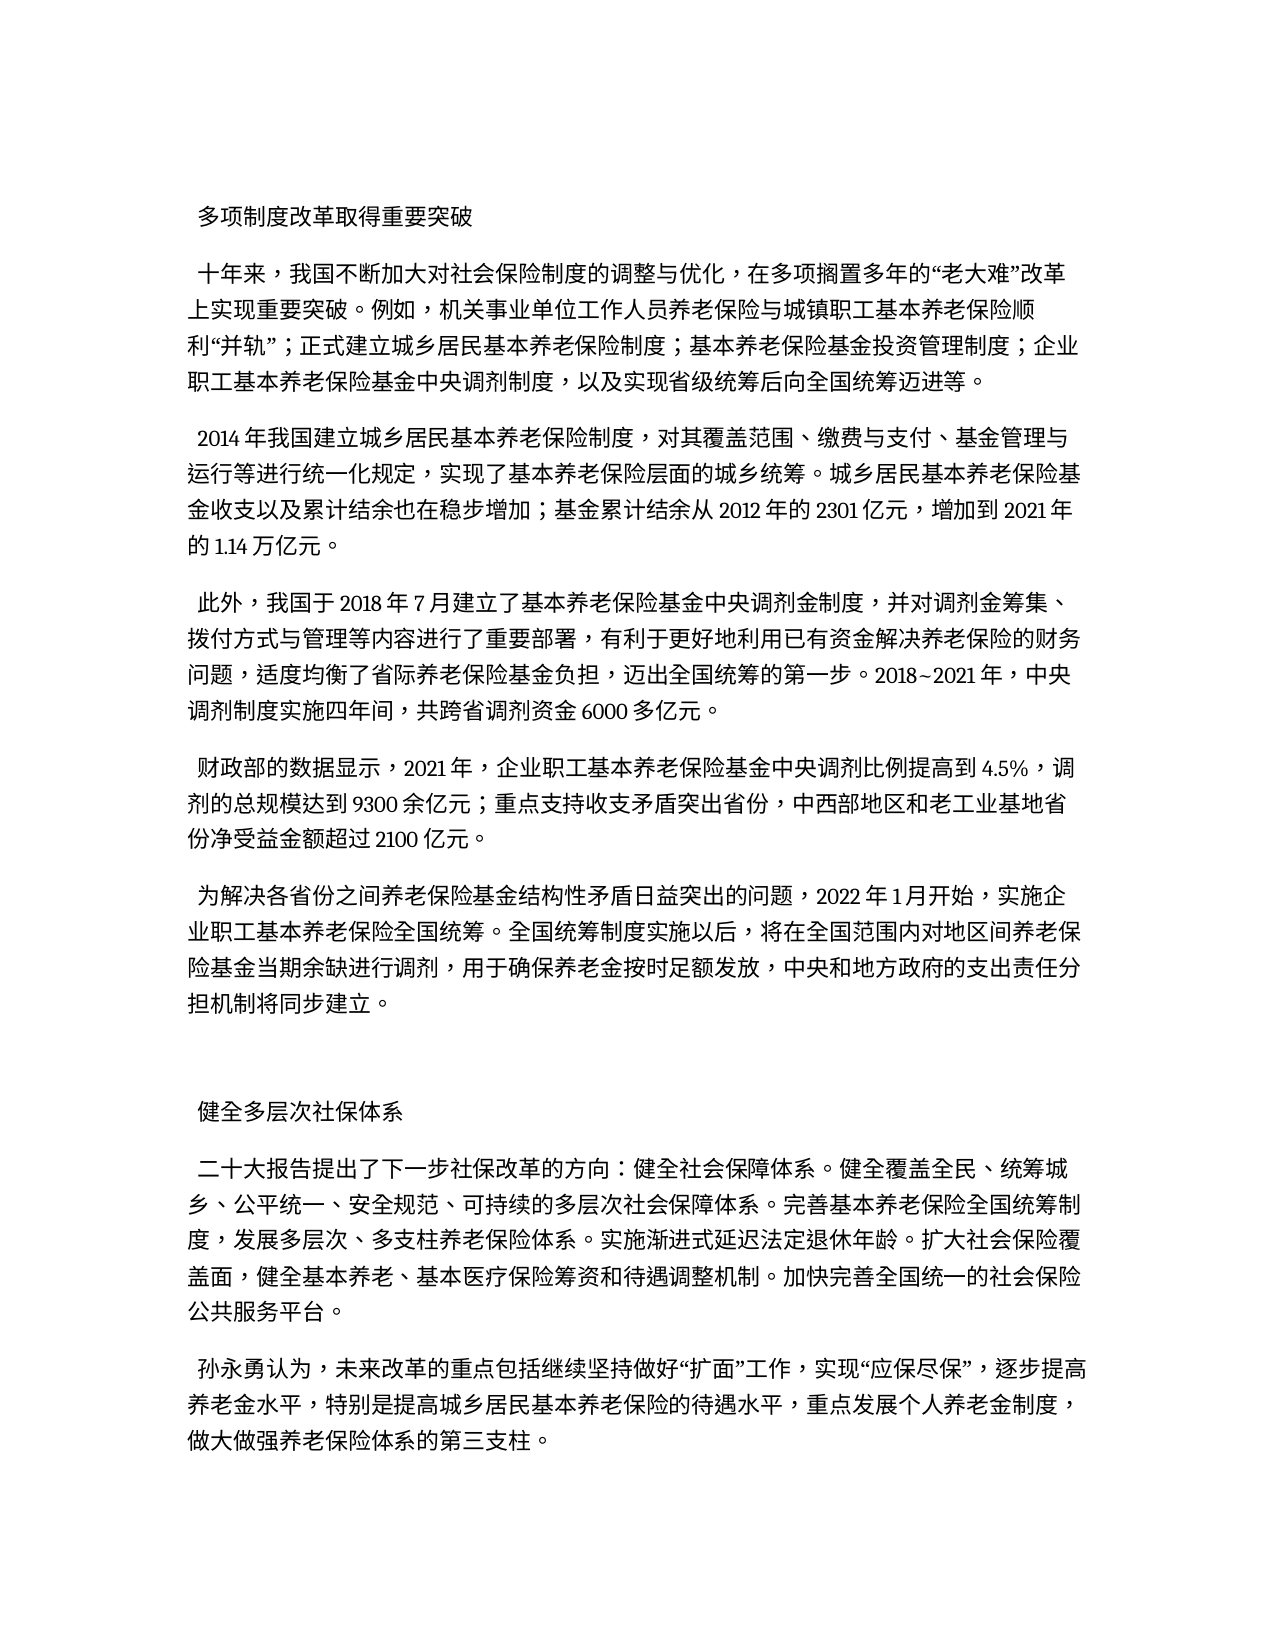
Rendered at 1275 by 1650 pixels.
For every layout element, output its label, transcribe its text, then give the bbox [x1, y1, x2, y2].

text 十年来，我国不断加大对社会保险制度的调整与优化，在多项搁置多年的“老大难”改革上实现重要突破。例如，机关事业单位工作人员养老保险与城镇职工基本养老保险顺利“并轨”；正式建立城乡居民基本养老保险制度；基本养老保险基金投资管理制度；企业职工基本养老保险基金中央调剂制度，以及实现省级统筹后向全国统筹迈进等。 [187, 258, 1087, 397]
text 财政部的数据显示，2021年，企业职工基本养老保险基金中央调剂比例提高到4.5%，调剂的总规模达到9300余亿元；重点支持收支矛盾突出省份，中西部地区和老工业基地省份净受益金额超过2100亿元。 [187, 752, 1087, 855]
text 孙永勇认为，未来改革的重点包括继续坚持做好“扩面”工作，实现“应保尽保”，逐步提高养老金水平，特别是提高城乡居民基本养老保险的待遇水平，重点发展个人养老金制度，做大做强养老保险体系的第三支柱。 [187, 1353, 1087, 1456]
text 多项制度改革取得重要突破 [187, 201, 1087, 232]
text 二十大报告提出了下一步社保改革的方向：健全社会保障体系。健全覆盖全民、统筹城乡、公平统一、安全规范、可持续的多层次社会保障体系。完善基本养老保险全国统筹制度，发展多层次、多支柱养老保险体系。实施渐进式延迟法定退休年龄。扩大社会保险覆盖面，健全基本养老、基本医疗保险筹资和待遇调整机制。加快完善全国统一的社会保险公共服务平台。 [187, 1153, 1087, 1328]
text 健全多层次社保体系 [187, 1096, 1087, 1127]
text 为解决各省份之间养老保险基金结构性矛盾日益突出的问题，2022年1月开始，实施企业职工基本养老保险全国统筹。全国统筹制度实施以后，将在全国范围内对地区间养老保险基金当期余缺进行调剂，用于确保养老金按时足额发放，中央和地方政府的支出责任分担机制将同步建立。 [187, 880, 1087, 1019]
text 此外，我国于2018年7月建立了基本养老保险基金中央调剂金制度，并对调剂金筹集、拨付方式与管理等内容进行了重要部署，有利于更好地利用已有资金解决养老保险的财务问题，适度均衡了省际养老保险基金负担，迈出全国统筹的第一步。2018~2021年，中央调剂制度实施四年间，共跨省调剂资金6000多亿元。 [187, 587, 1087, 726]
text 2014年我国建立城乡居民基本养老保险制度，对其覆盖范围、缴费与支付、基金管理与运行等进行统一化规定，实现了基本养老保险层面的城乡统筹。城乡居民基本养老保险基金收支以及累计结余也在稳步增加；基金累计结余从2012年的2301亿元，增加到2021年的1.14万亿元。 [187, 422, 1087, 561]
